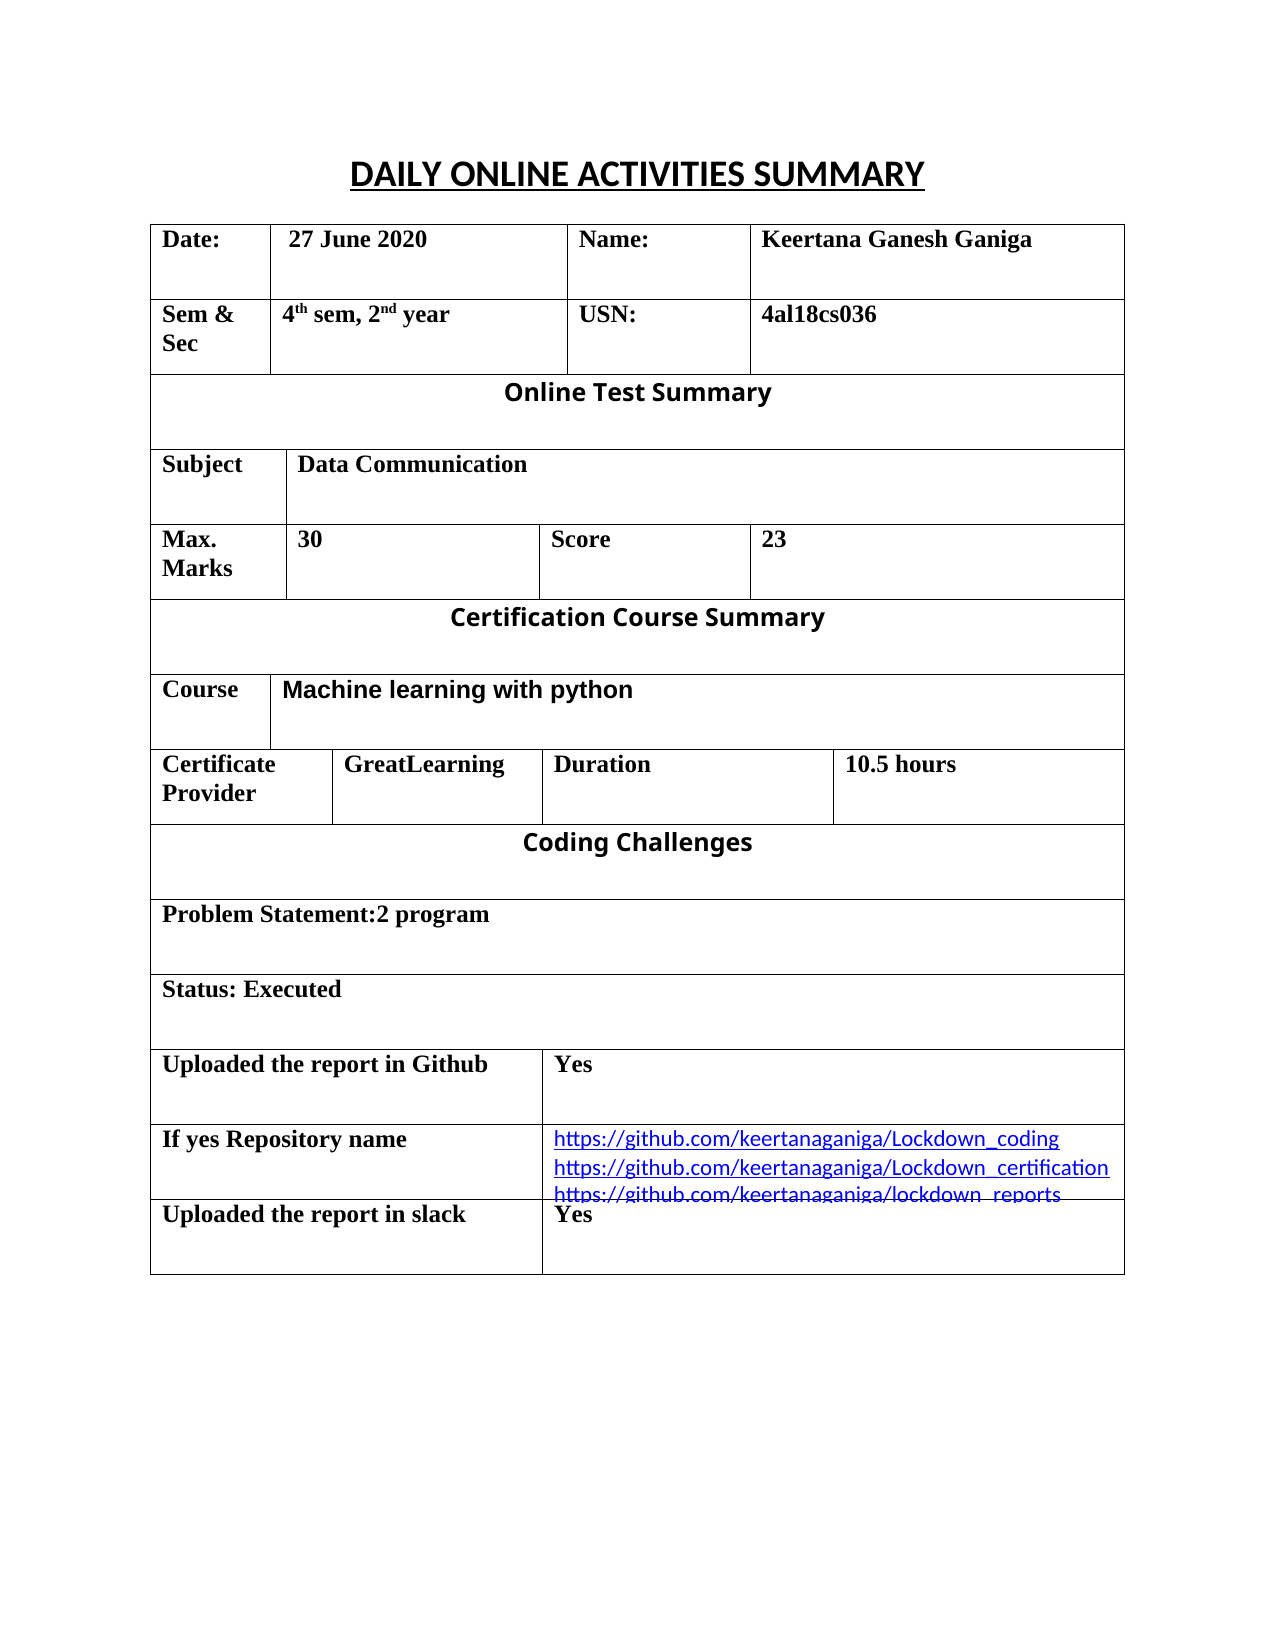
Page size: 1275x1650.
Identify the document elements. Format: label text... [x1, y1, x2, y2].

table_cell USN: [568, 300, 750, 373]
table_header 27 June 2020 [271, 225, 567, 298]
table_cell Data Communication [287, 450, 1124, 523]
table_cell Score [540, 525, 750, 598]
table_cell Duration [543, 750, 833, 823]
table_header Date: [151, 225, 270, 298]
table_header Name: [568, 225, 750, 298]
table_cell Max. Marks [151, 525, 286, 598]
table_cell 30 [287, 525, 539, 598]
table_cell Subject [151, 450, 286, 523]
table_cell Online Test Summary [151, 375, 1124, 448]
table_cell 10.5 hours [834, 750, 1124, 823]
table_cell Course [151, 675, 270, 748]
table_cell 4al18cs036 [751, 300, 1124, 373]
table_cell https://github.com/keertanaganiga/Lockdown_coding https://github.com/keertanaganiga/Lockdown_certification https://github.com/keertanaganiga/lockdown_reports [543, 1125, 1124, 1198]
table_cell 23 [751, 525, 1124, 598]
table_cell Certificate Provider [151, 750, 332, 823]
table_cell Sem & Sec [151, 300, 270, 373]
table_cell Coding Challenges [151, 825, 1124, 898]
table_cell Yes [543, 1200, 1124, 1273]
table_cell Uploaded the report in Github [151, 1050, 542, 1123]
table_cell Machine learning with python [271, 675, 1124, 748]
table_cell If yes Repository name [151, 1125, 542, 1198]
table_cell Uploaded the report in slack [151, 1200, 542, 1273]
table_cell Problem Statement:2 program [151, 900, 1124, 973]
table_cell Certification Course Summary [151, 600, 1124, 673]
table_cell Yes [543, 1050, 1124, 1123]
table_cell 4th sem, 2nd year [271, 300, 567, 373]
table_cell GreatLearning [333, 750, 542, 823]
text DAILY ONLINE ACTIVITIES SUMMARY [150, 150, 1125, 196]
table_cell Status: Executed [151, 975, 1124, 1048]
table_header Keertana Ganesh Ganiga [751, 225, 1124, 298]
